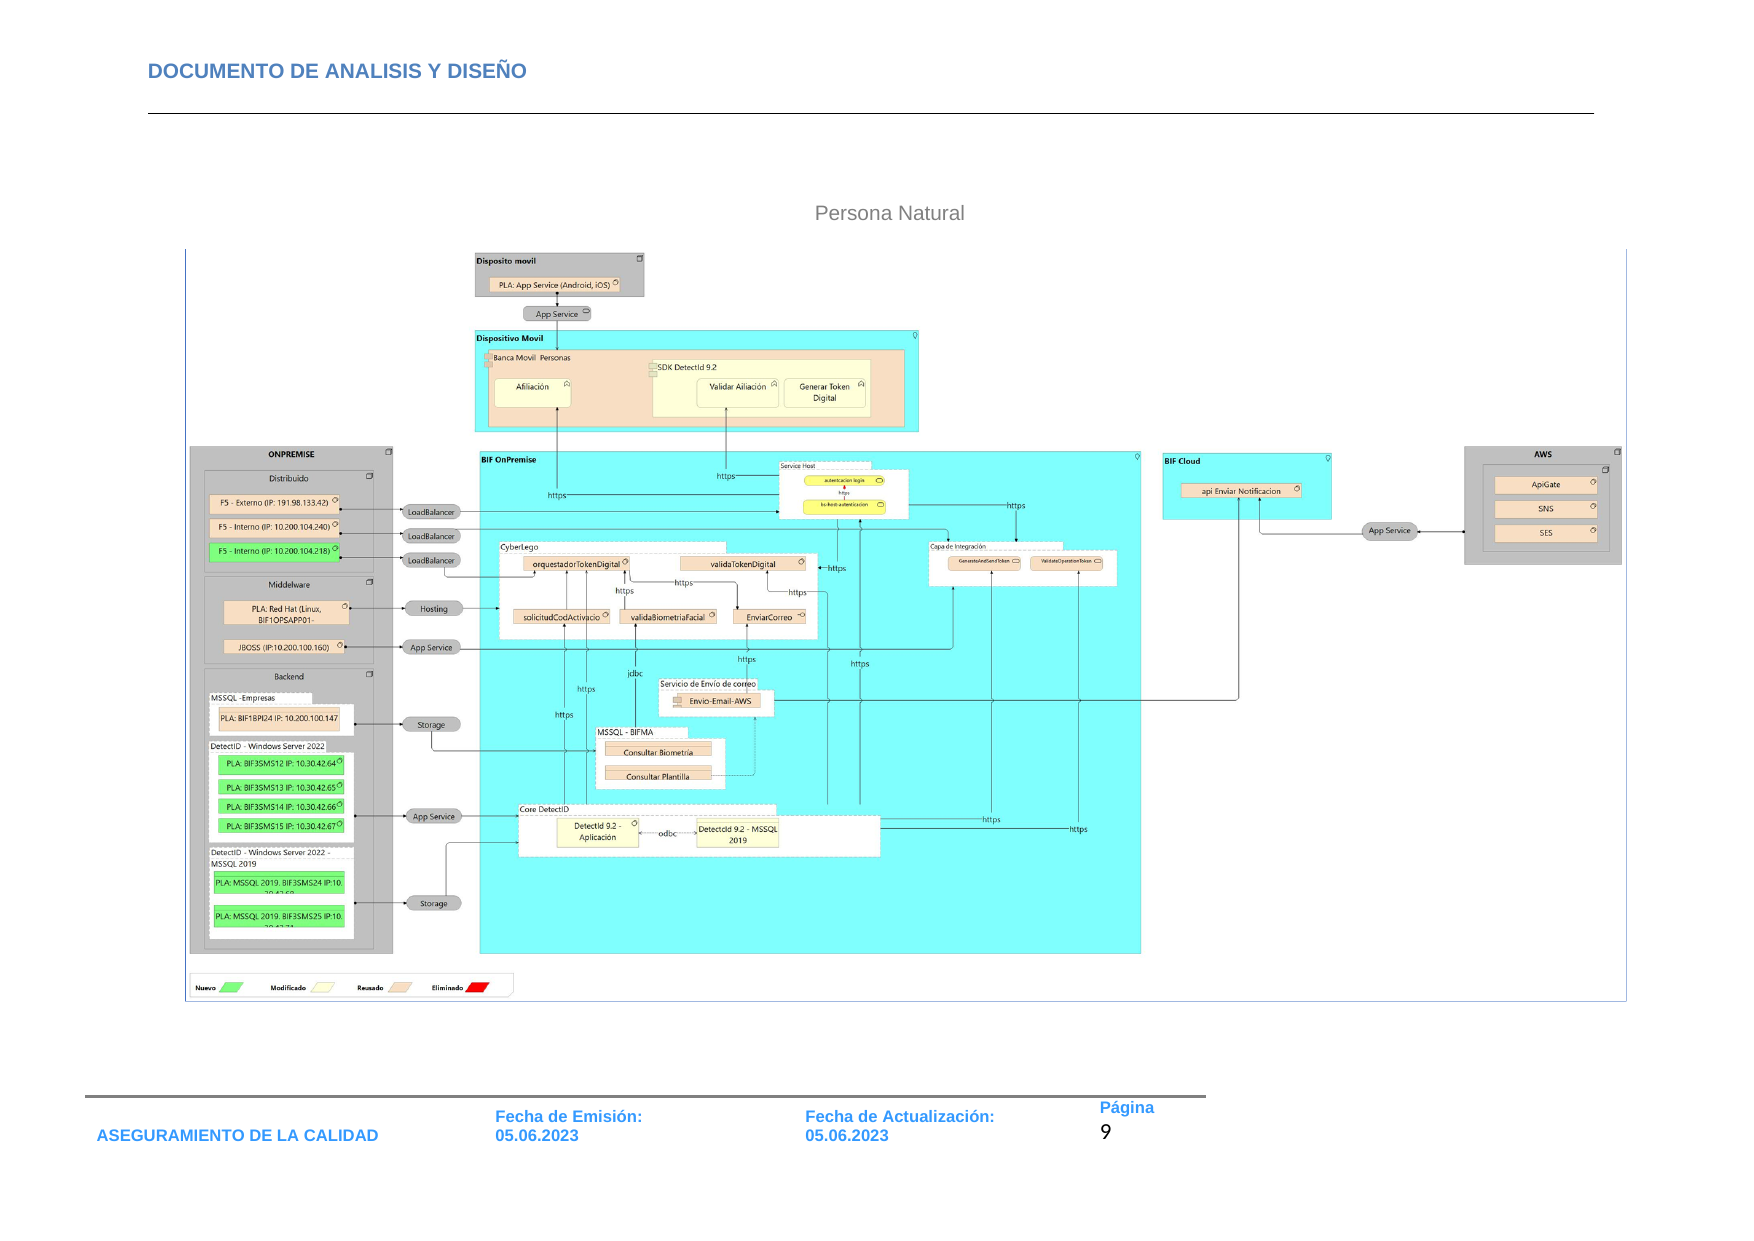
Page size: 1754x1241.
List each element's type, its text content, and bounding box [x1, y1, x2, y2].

text Persona Natural [185, 201, 1594, 225]
picture [185, 249, 1633, 1013]
